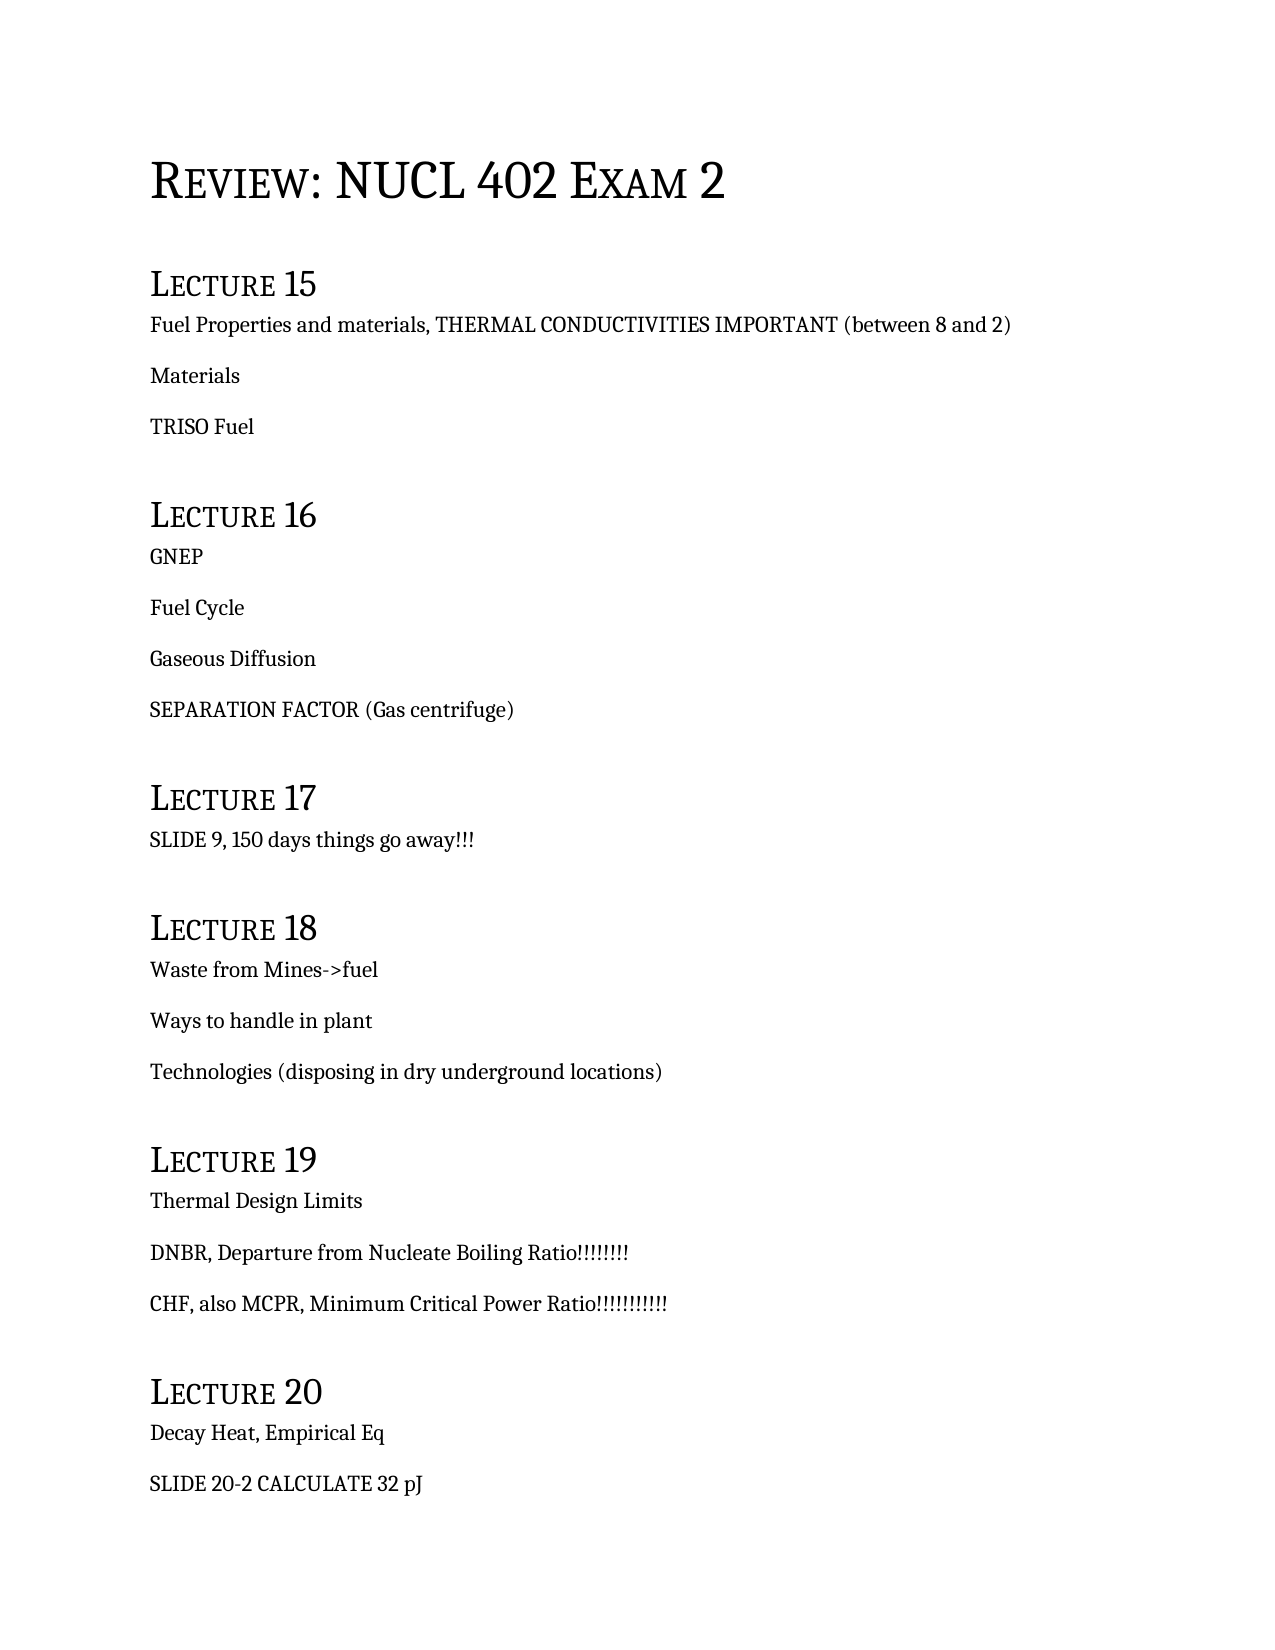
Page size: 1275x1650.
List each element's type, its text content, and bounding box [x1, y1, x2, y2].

subtitle Lecture 20 [150, 1371, 1125, 1414]
text SEPARATION FACTOR (Gas centrifuge) [150, 697, 1125, 723]
subtitle Lecture 17 [150, 777, 1125, 820]
text TRISO Fuel [150, 414, 1125, 440]
subtitle Lecture 15 [150, 262, 1125, 305]
subtitle Lecture 19 [150, 1139, 1125, 1182]
text Gaseous Diffusion [150, 646, 1125, 672]
text GNEP [150, 544, 1125, 570]
text SLIDE 9, 150 days things go away!!! [150, 827, 1125, 853]
text Technologies (disposing in dry underground locations) [150, 1058, 1125, 1085]
text Thermal Design Limits [150, 1188, 1125, 1215]
text Fuel Cycle [150, 595, 1125, 621]
subtitle Lecture 18 [150, 907, 1125, 950]
subtitle Lecture 16 [150, 494, 1125, 537]
text CHF, also MCPR, Minimum Critical Power Ratio!!!!!!!!!!! [150, 1290, 1125, 1317]
text Fuel Properties and materials, THERMAL CONDUCTIVITIES IMPORTANT (between 8 and 2) [150, 312, 1125, 338]
text Waste from Mines->fuel [150, 956, 1125, 983]
text SLIDE 20-2 CALCULATE 32 pJ [150, 1471, 1125, 1498]
text Materials [150, 363, 1125, 389]
text DNBR, Departure from Nucleate Boiling Ratio!!!!!!!! [150, 1239, 1125, 1266]
title Review: NUCL 402 Exam 2 [150, 150, 1125, 212]
text Decay Heat, Empirical Eq [150, 1420, 1125, 1447]
text Ways to handle in plant [150, 1007, 1125, 1034]
